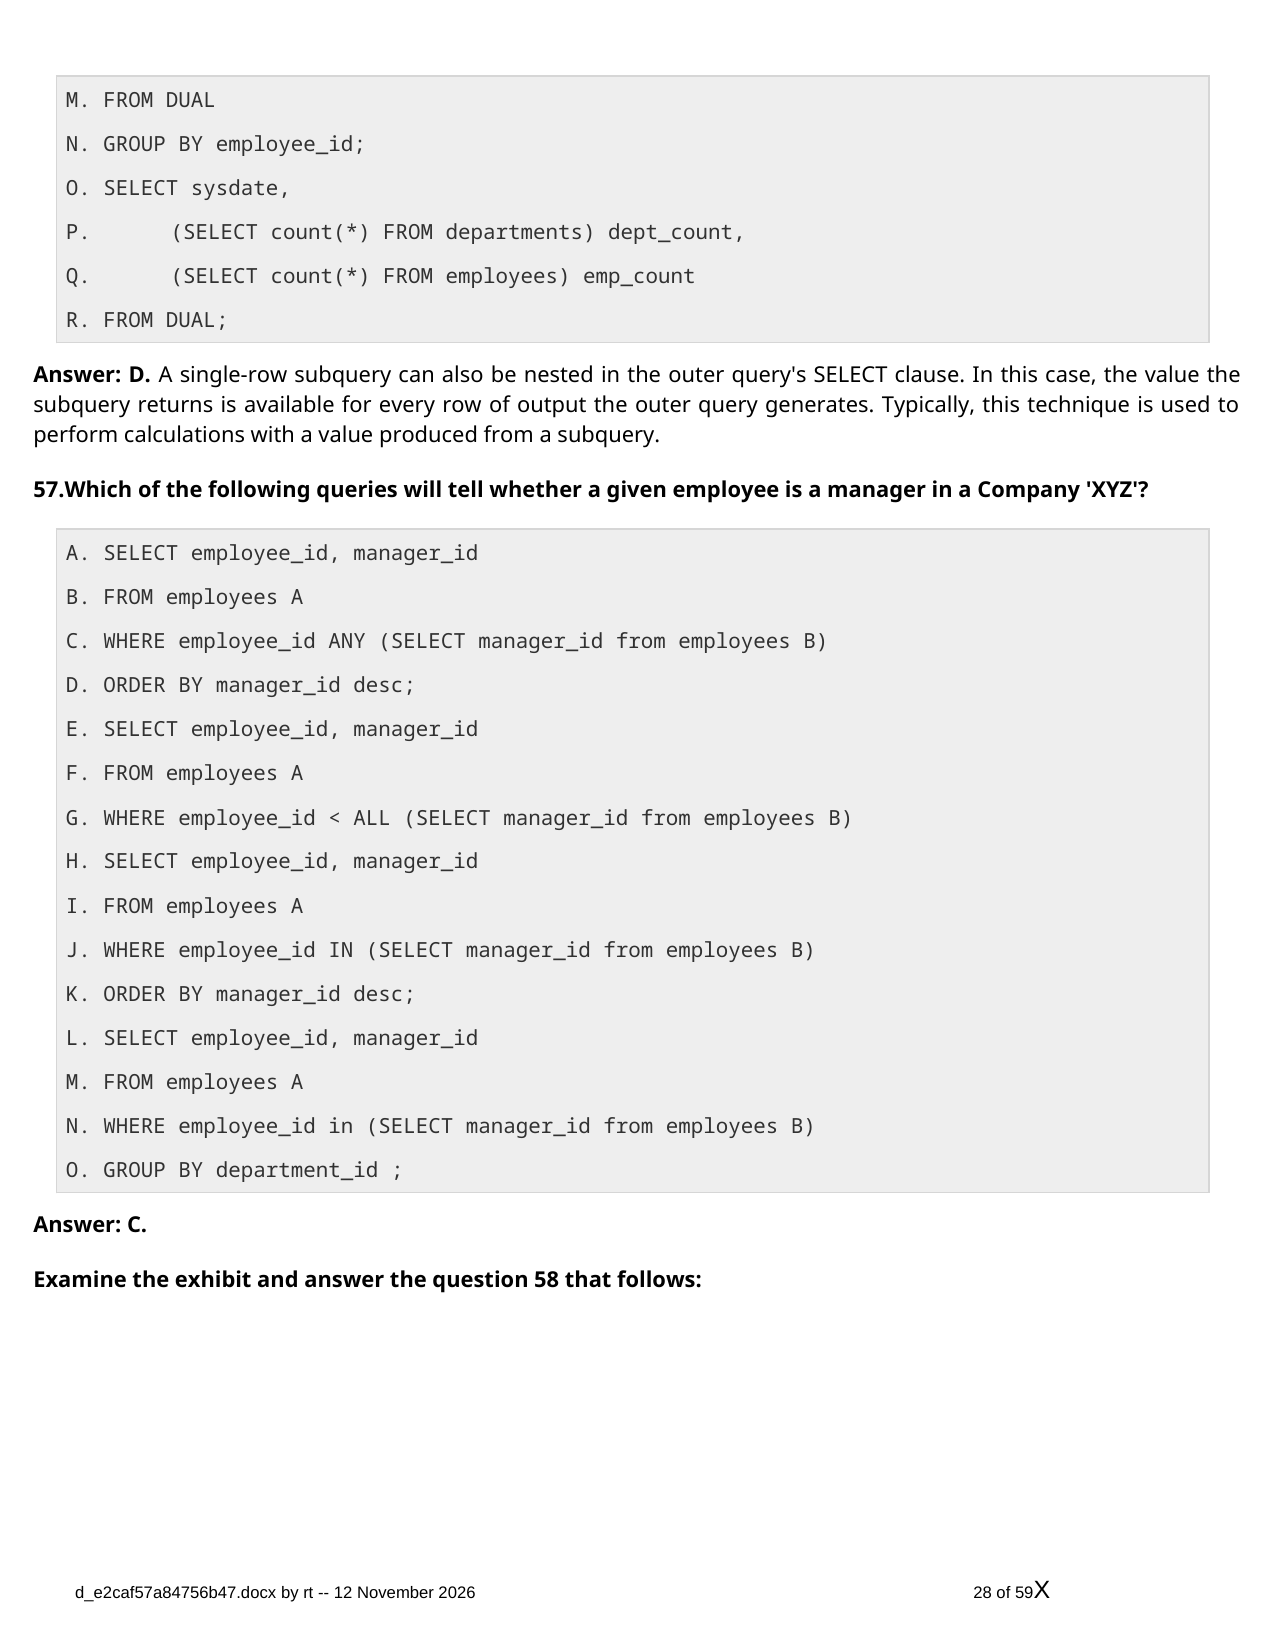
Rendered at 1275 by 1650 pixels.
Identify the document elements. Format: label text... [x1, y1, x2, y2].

list FROM employees A [57, 572, 1208, 611]
list FROM employees A [57, 881, 1208, 919]
text 57.Which of the following queries will tell whether a given employee is a manager in a Company 'XYZ'? [33, 473, 1242, 503]
list WHERE employee_id ANY (SELECT manager_id from employees B) [57, 616, 1208, 655]
list WHERE employee_id IN (SELECT manager_id from employees B) [57, 925, 1208, 963]
list SELECT sysdate, [57, 163, 1208, 201]
list WHERE employee_id in (SELECT manager_id from employees B) [57, 1101, 1208, 1139]
list (SELECT count(*) FROM departments) dept_count, [57, 207, 1208, 246]
list FROM employees A [57, 749, 1208, 787]
text Answer: D. A single-row subquery can also be nested in the outer query's SELECT clause. In this case, the value the subquery returns is available for every row of output the outer query generates. Typically, this technique is used to perform calculations with a value produced from a subquery. [33, 359, 1242, 448]
list FROM DUAL; [57, 295, 1208, 342]
text Examine the exhibit and answer the question 58 that follows: [33, 1264, 1242, 1294]
list GROUP BY employee_id; [57, 119, 1208, 157]
list ORDER BY manager_id desc; [57, 969, 1208, 1007]
list ORDER BY manager_id desc; [57, 661, 1208, 699]
list SELECT employee_id, manager_id [57, 1013, 1208, 1051]
text Answer: C. [33, 1209, 1242, 1239]
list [57, 251, 1208, 289]
list GROUP BY department_id ; [57, 1145, 1208, 1192]
list WHERE employee_id < ALL (SELECT manager_id from employees B) [57, 793, 1208, 831]
list FROM DUAL [57, 77, 1208, 113]
list SELECT employee_id, manager_id [57, 837, 1208, 875]
list FROM employees A [57, 1057, 1208, 1095]
list SELECT employee_id, manager_id [57, 704, 1208, 743]
list SELECT employee_id, manager_id [57, 530, 1208, 567]
